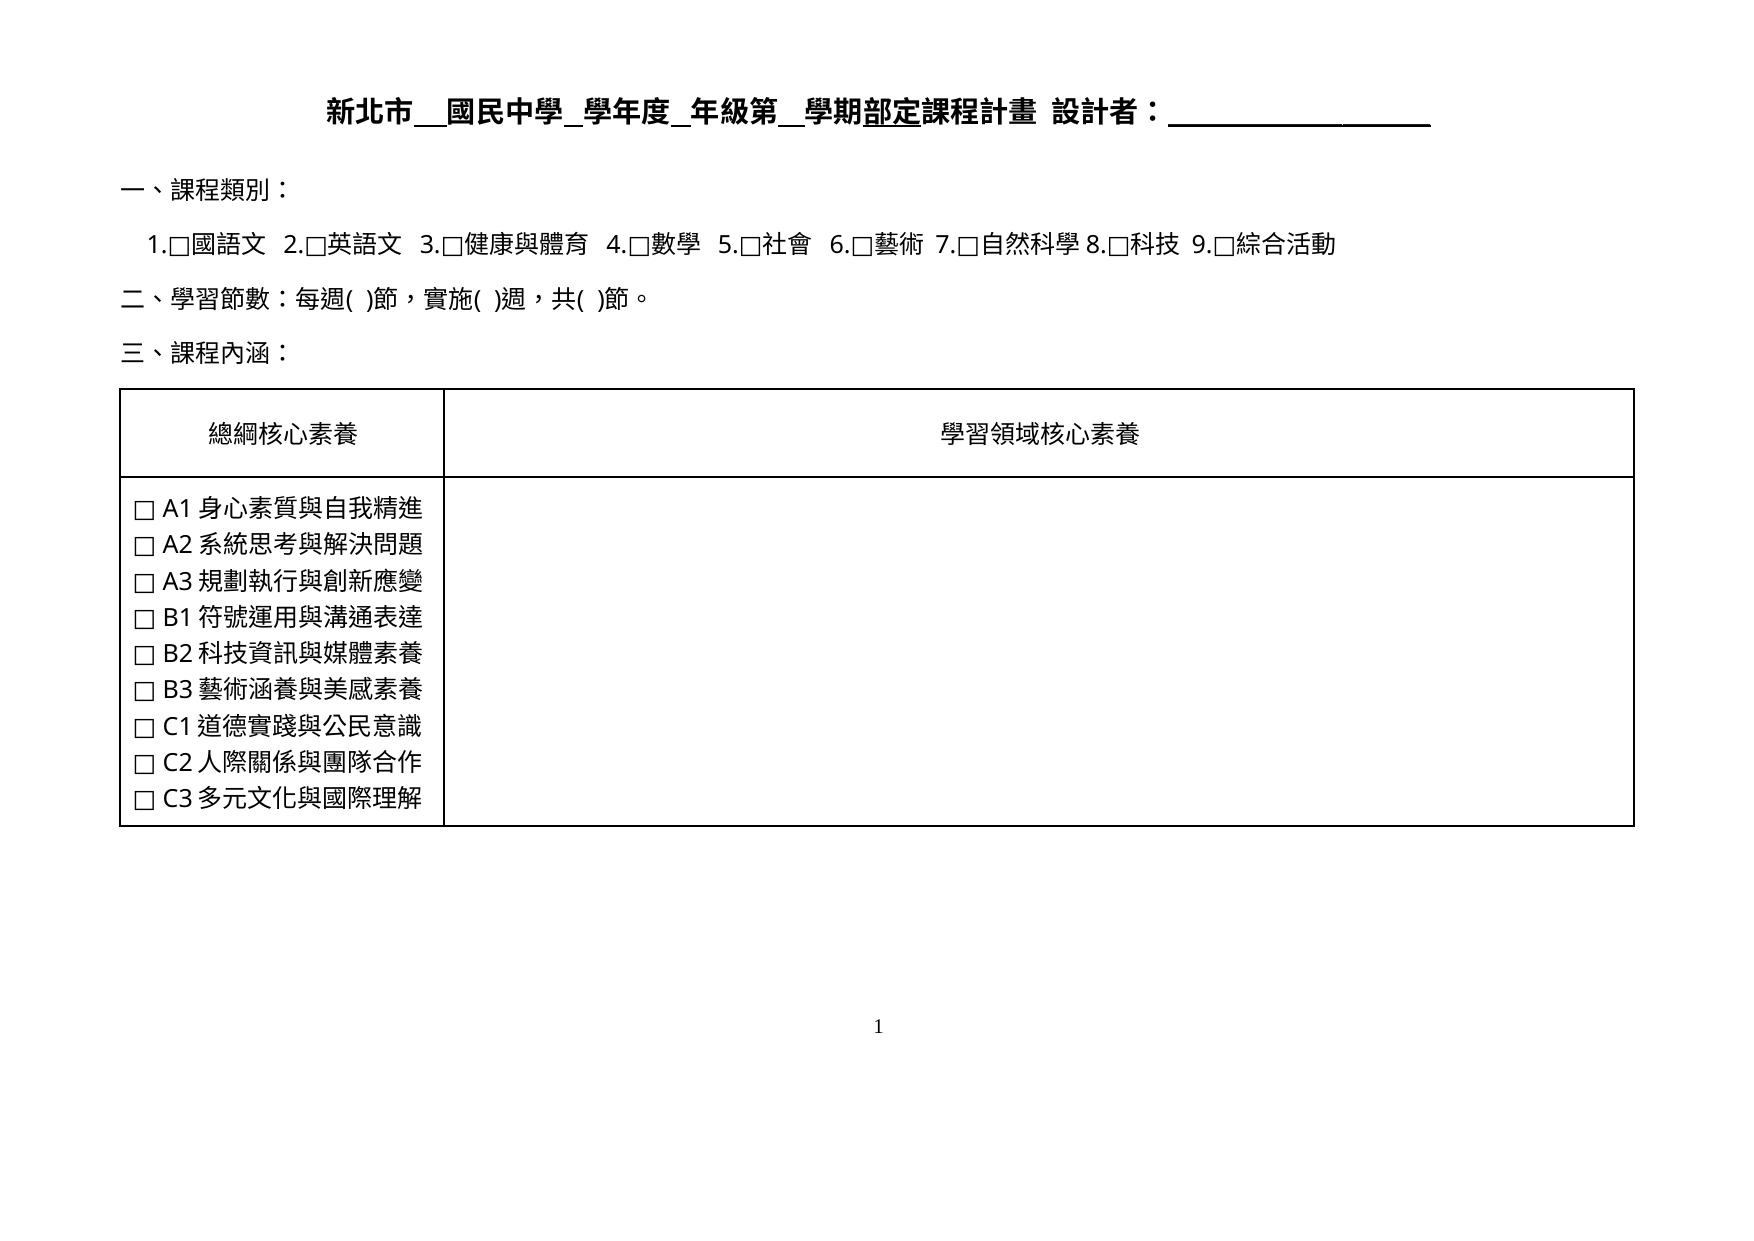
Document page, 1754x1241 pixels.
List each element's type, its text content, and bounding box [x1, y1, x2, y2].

table_cell [445, 478, 1633, 825]
text 新北市 國民中學 學年度 年級第 學期部定課程計畫 設計者：＿＿＿＿＿＿＿＿＿ [118, 89, 1636, 131]
table_cell □ A1身心素質與自我精進 □ A2系統思考與解決問題 □ A3規劃執行與創新應變 □ B1符號運用與溝通表達 □ B2科技資訊與媒體素養 □ B3藝術涵養與美感素養 □ C1道德實踐與公民意識 □ C2人際關係與團隊合作 □ C3多元文化與國際理解 [121, 478, 443, 825]
text 三、課程內涵： [118, 334, 1636, 370]
text 1.□國語文 2.□英語文 3.□健康與體育 4.□數學 5.□社會 6.□藝術 7.□自然科學 8.□科技 9.□綜合活動 [118, 225, 1636, 261]
table_header 總綱核心素養 [121, 390, 443, 476]
table_header 學習領域核心素養 [445, 390, 1633, 476]
text 一、課程類別： [118, 171, 1636, 207]
text 二、學習節數：每週( )節，實施( )週，共( )節。 [118, 279, 1636, 316]
